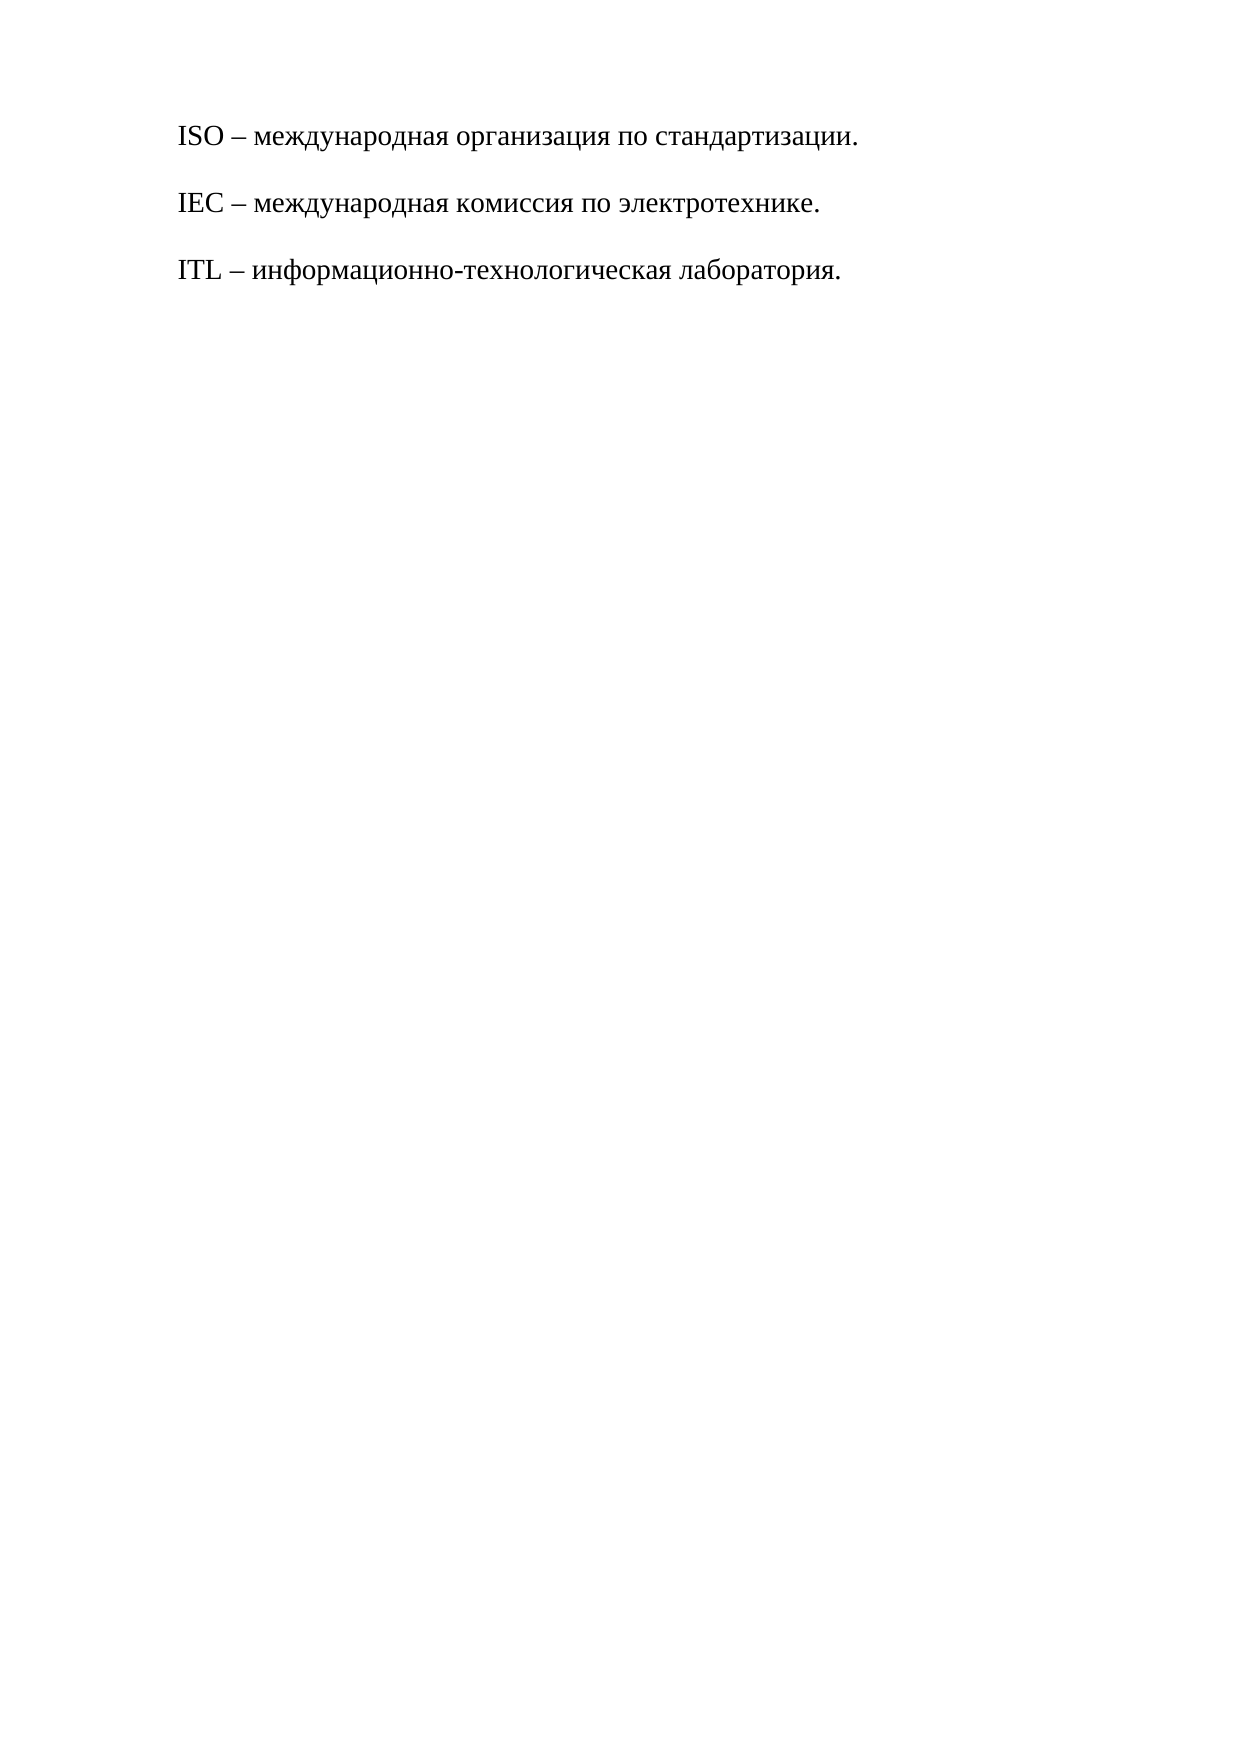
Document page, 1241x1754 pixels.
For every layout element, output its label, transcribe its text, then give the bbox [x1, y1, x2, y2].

text ISO – международная организация по стандартизации. [177, 118, 1152, 152]
text ITL – информационно-технологическая лаборатория. [177, 252, 1152, 286]
text IEC – международная комиссия по электротехнике. [177, 185, 1152, 219]
